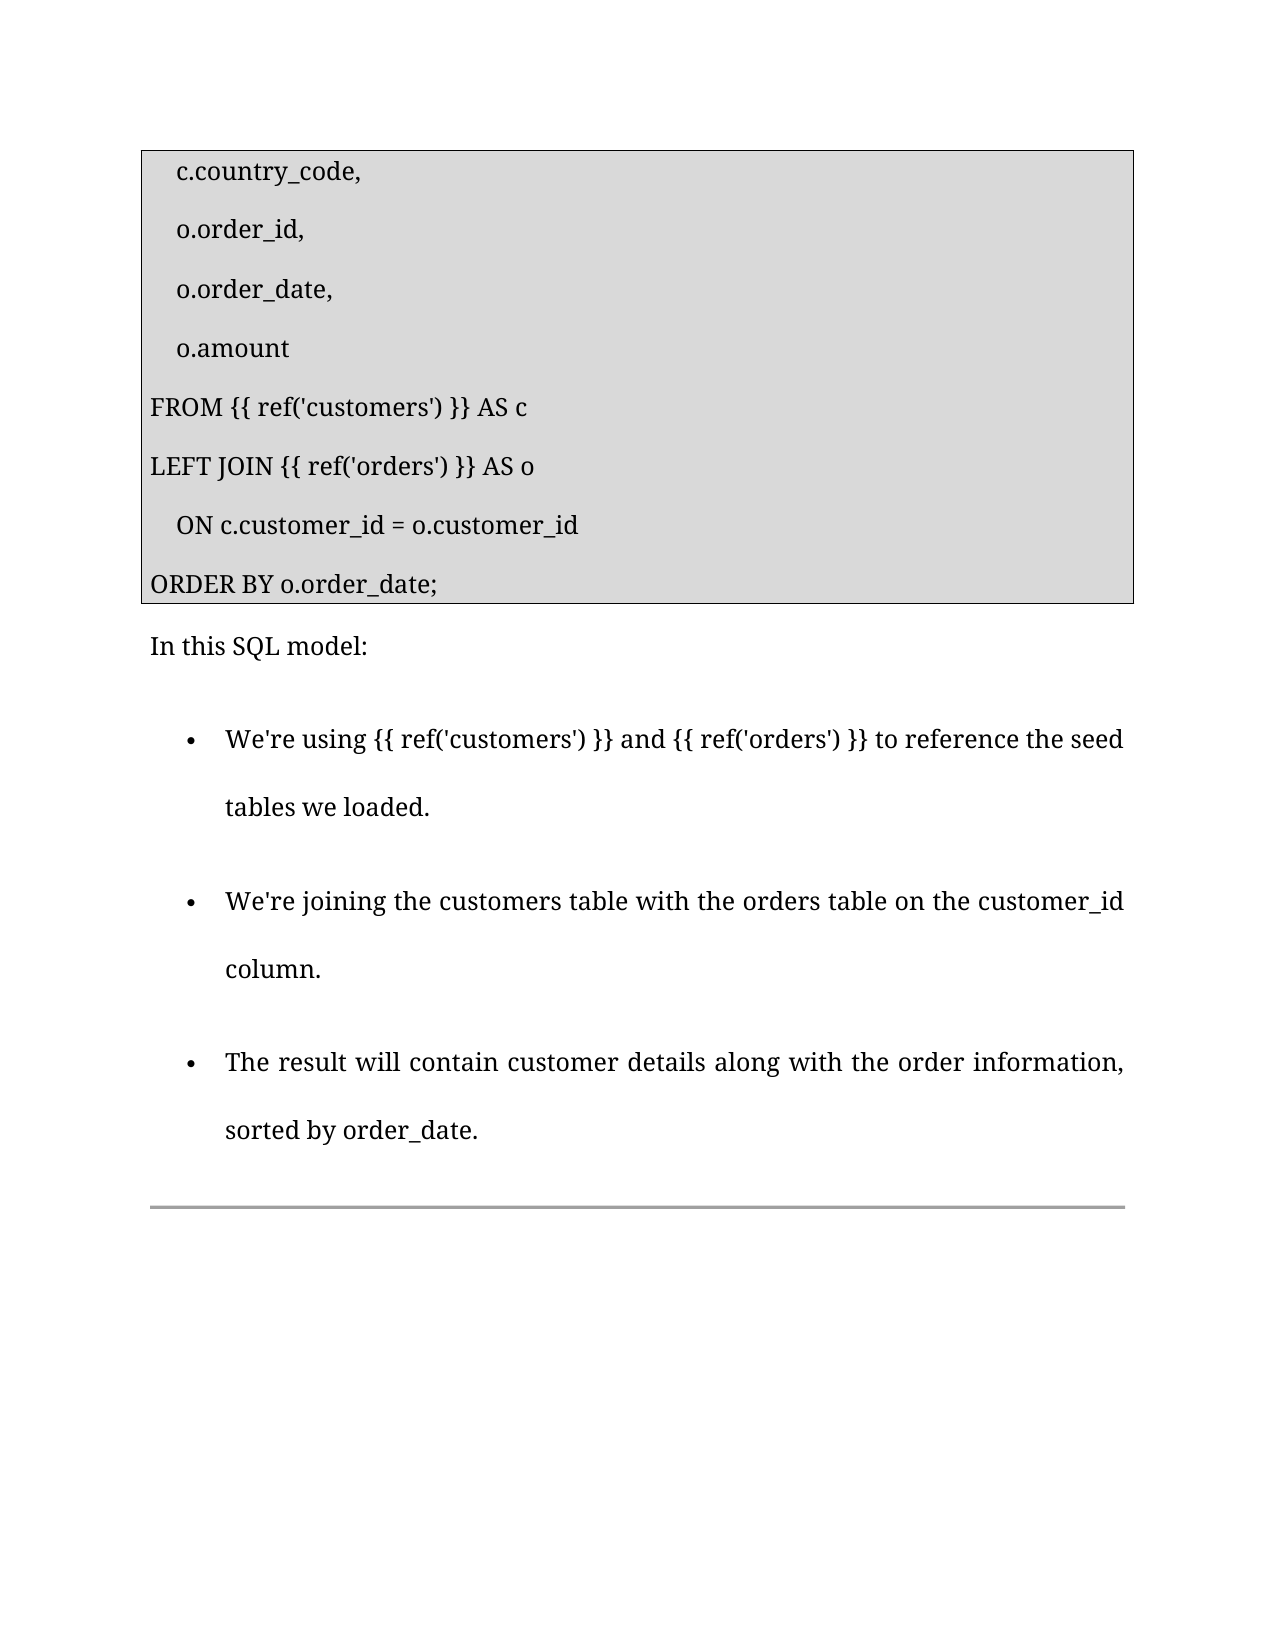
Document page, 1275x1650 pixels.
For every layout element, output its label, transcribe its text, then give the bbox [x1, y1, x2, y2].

text ON c.customer_id = o.customer_id [142, 504, 1133, 542]
text c.country_code, [142, 151, 1133, 187]
text o.order_date, [142, 268, 1133, 305]
text o.order_id, [142, 209, 1133, 246]
list We're using {{ ref('customers') }} and {{ ref('orders') }} to reference the seed tables we loaded. [187, 722, 1125, 824]
list The result will contain customer details along with the order information, sorted by order_date. [187, 1044, 1125, 1147]
text LEFT JOIN {{ ref('orders') }} AS o [142, 445, 1133, 482]
list We're joining the customers table with the orders table on the customer_id column. [187, 883, 1125, 985]
text ORDER BY o.order_date; [142, 563, 1133, 603]
text In this SQL model: [150, 629, 1125, 663]
text o.amount [142, 327, 1133, 364]
text FROM {{ ref('customers') }} AS c [142, 386, 1133, 423]
